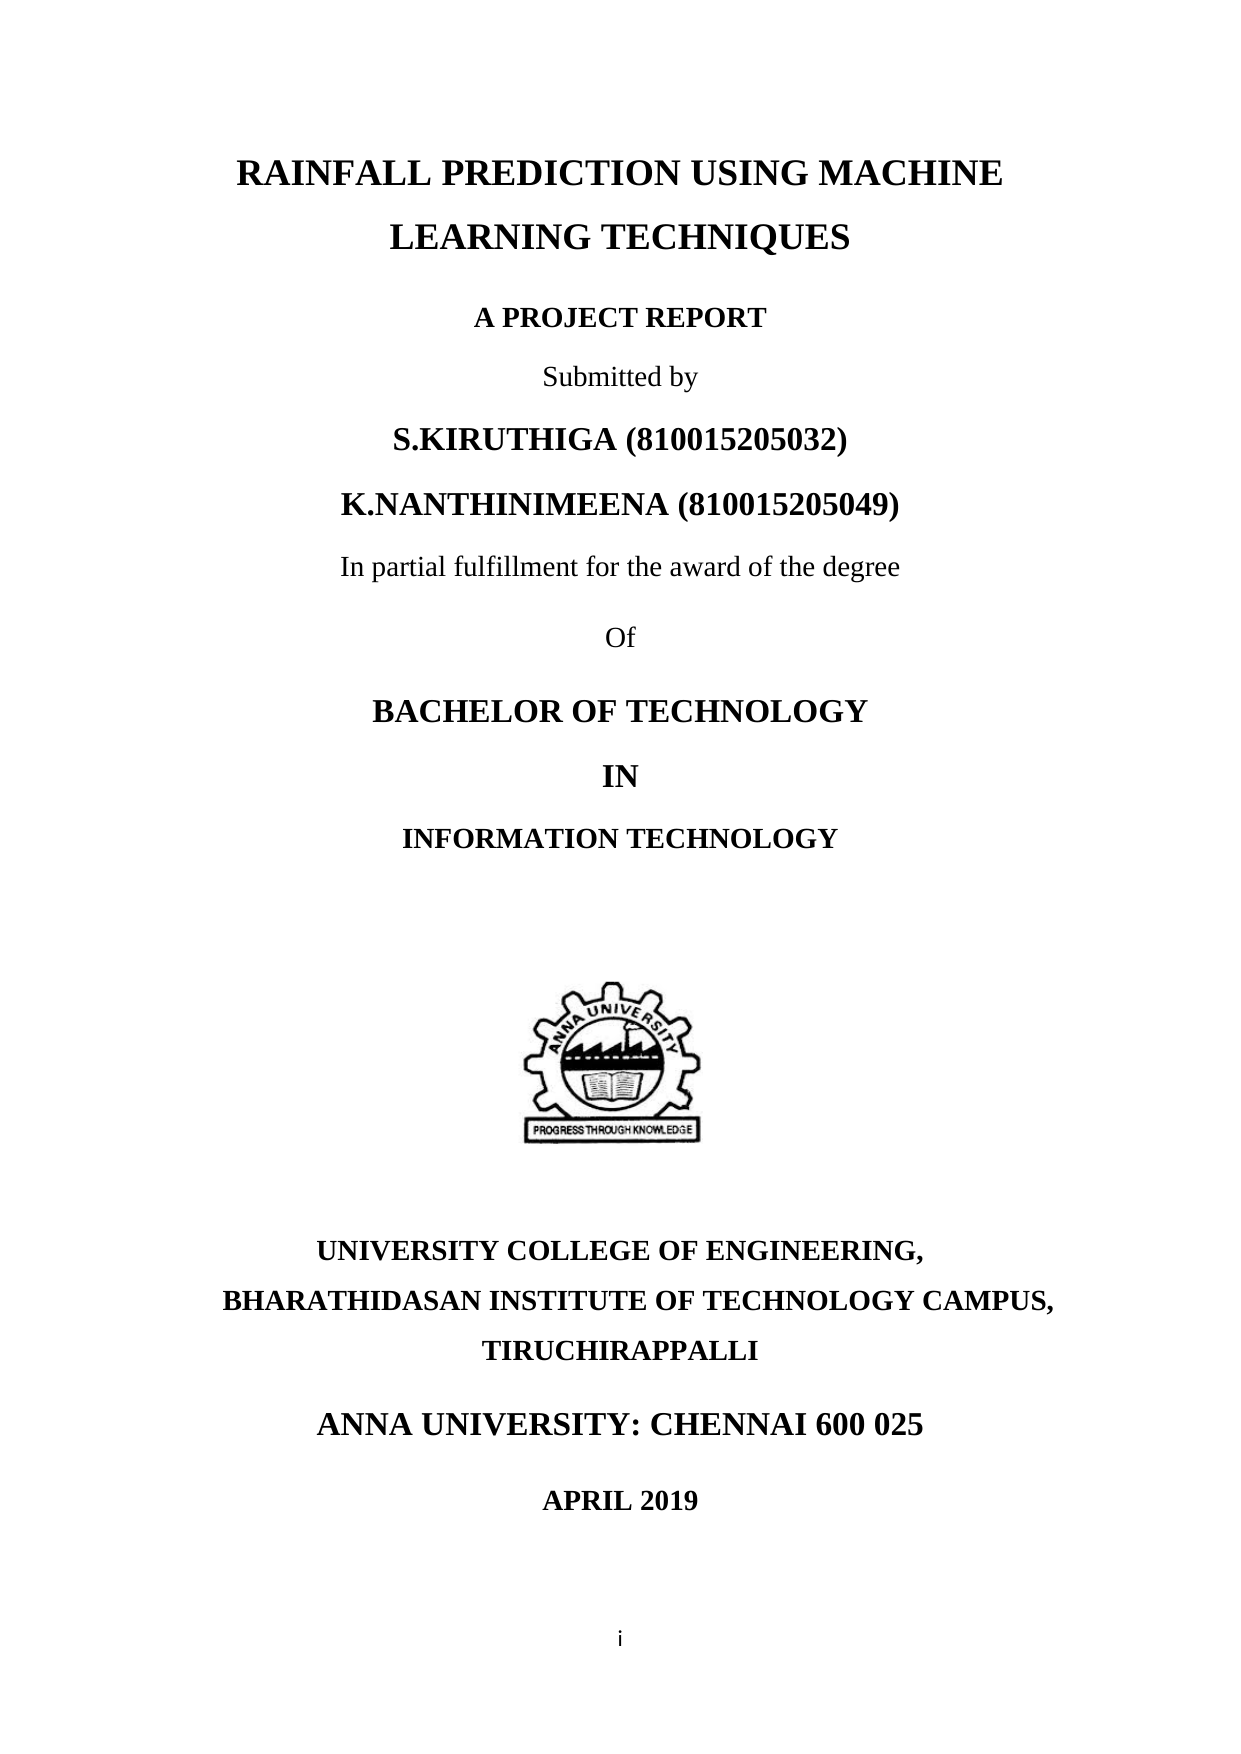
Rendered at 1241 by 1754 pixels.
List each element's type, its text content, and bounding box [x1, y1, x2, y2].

text UNIVERSITY COLLEGE OF ENGINEERING, BHARATHIDASAN INSTITUTE OF TECHNOLOGY CAMPUS, TIRUCHIRAPPALLI [150, 1233, 1090, 1367]
text BACHELOR OF TECHNOLOGY [150, 691, 1090, 729]
text INFORMATION TECHNOLOGY [150, 821, 1090, 854]
text RAINFALL PREDICTION USING MACHINE LEARNING TECHNIQUES [150, 150, 1090, 258]
text K.NANTHINIMEENA (810015205049) [150, 484, 1090, 522]
text A PROJECT REPORT [150, 300, 1090, 334]
text In partial fulfillment for the award of the degree [150, 549, 1090, 582]
picture [476, 945, 764, 1208]
text APRIL 2019 [150, 1483, 1090, 1516]
text ANNA UNIVERSITY: CHENNAI 600 025 [150, 1404, 1090, 1443]
text Submitted by [150, 359, 1090, 393]
text IN [150, 756, 1090, 794]
text Of [150, 620, 1090, 653]
text S.KIRUTHIGA (810015205032) [150, 419, 1090, 457]
